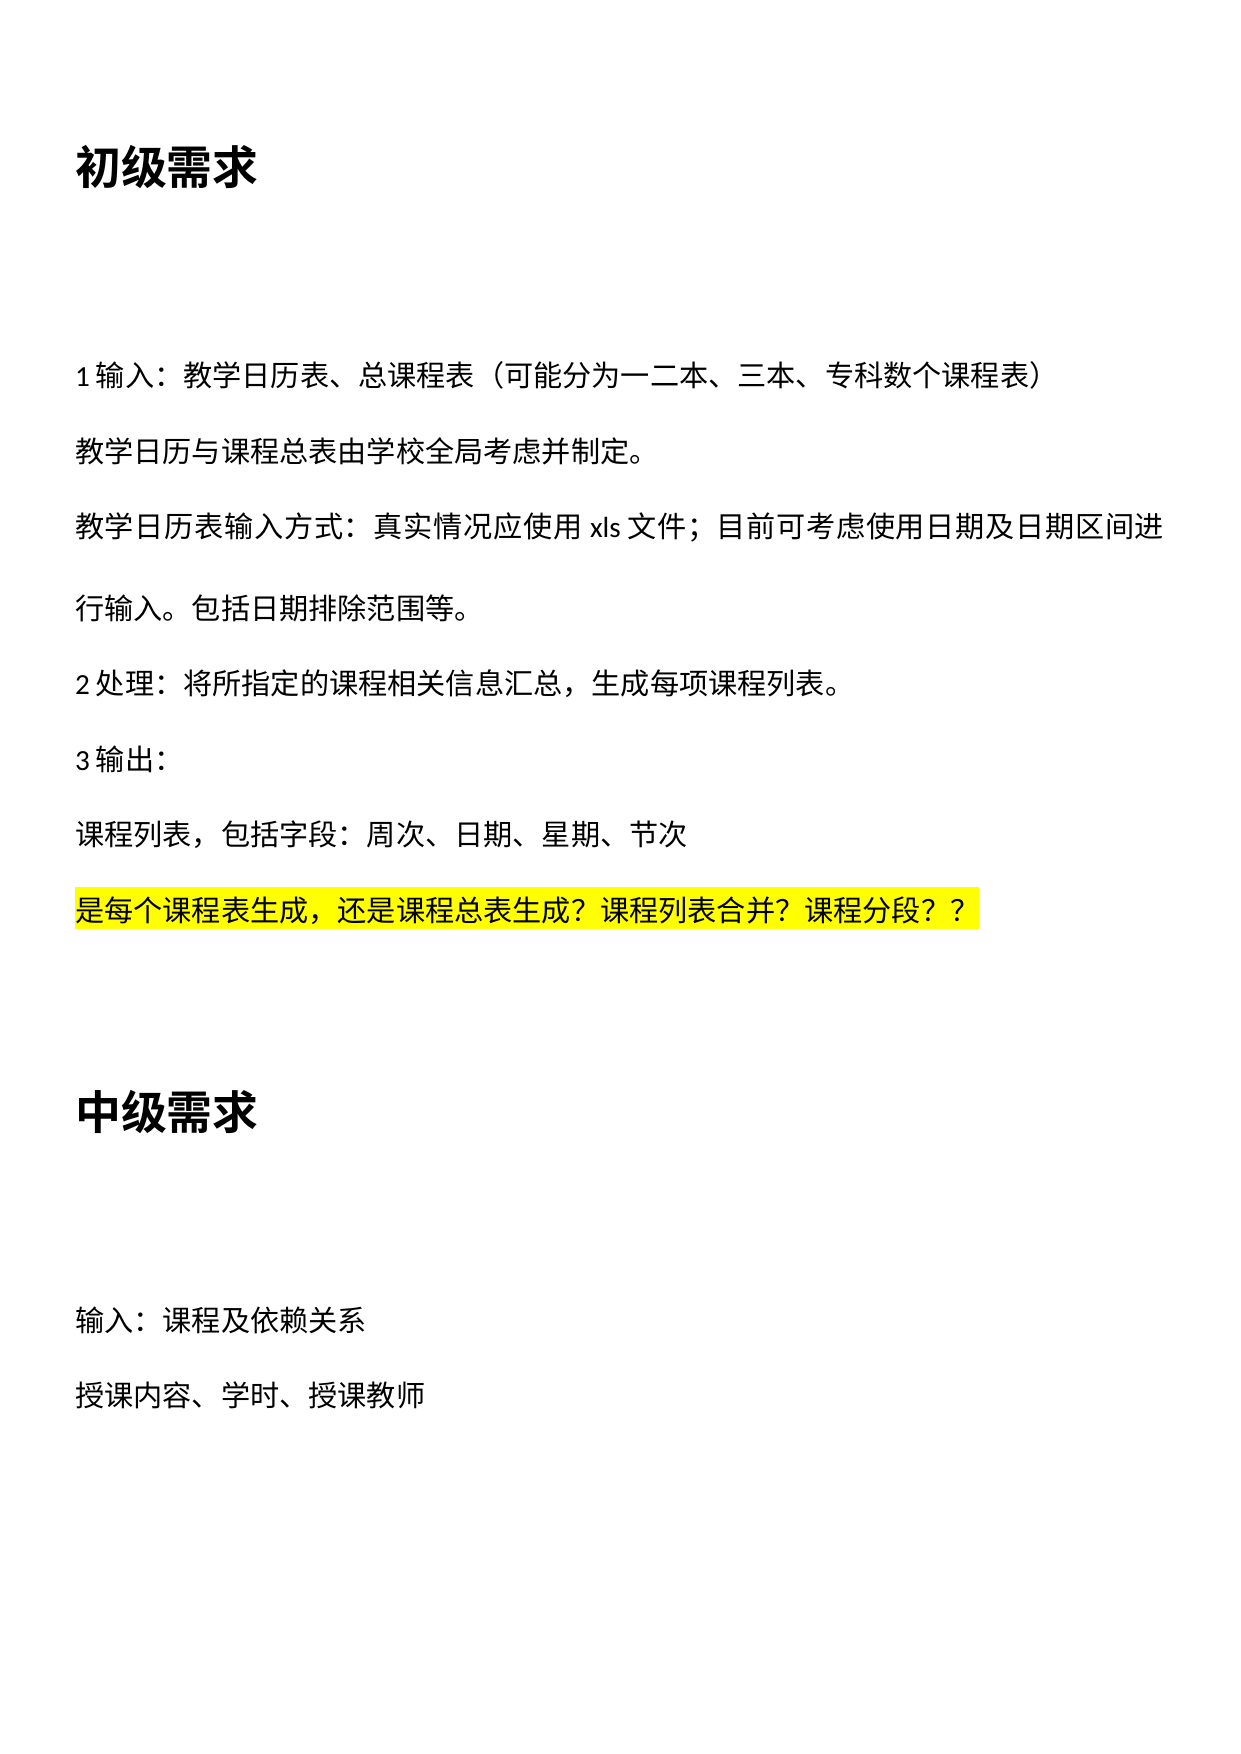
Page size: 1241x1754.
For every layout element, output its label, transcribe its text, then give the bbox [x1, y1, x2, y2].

text 教学日历表输入方式：真实情况应使用xls文件；目前可考虑使用日期及日期区间进行输入。包括日期排除范围等。 [75, 493, 1165, 639]
text 2处理：将所指定的课程相关信息汇总，生成每项课程列表。 [75, 649, 1165, 714]
text 授课内容、学时、授课教师 [75, 1362, 1165, 1427]
subtitle 初级需求 [75, 116, 1165, 214]
text 3输出： [75, 725, 1165, 790]
text 是每个课程表生成，还是课程总表生成？课程列表合并？课程分段？？ [75, 876, 1165, 941]
text 课程列表，包括字段：周次、日期、星期、节次 [75, 800, 1165, 865]
subtitle 中级需求 [75, 1061, 1165, 1158]
text 教学日历与课程总表由学校全局考虑并制定。 [75, 417, 1165, 482]
text 1输入：教学日历表、总课程表（可能分为一二本、三本、专科数个课程表） [75, 342, 1165, 407]
text 输入：课程及依赖关系 [75, 1286, 1165, 1351]
